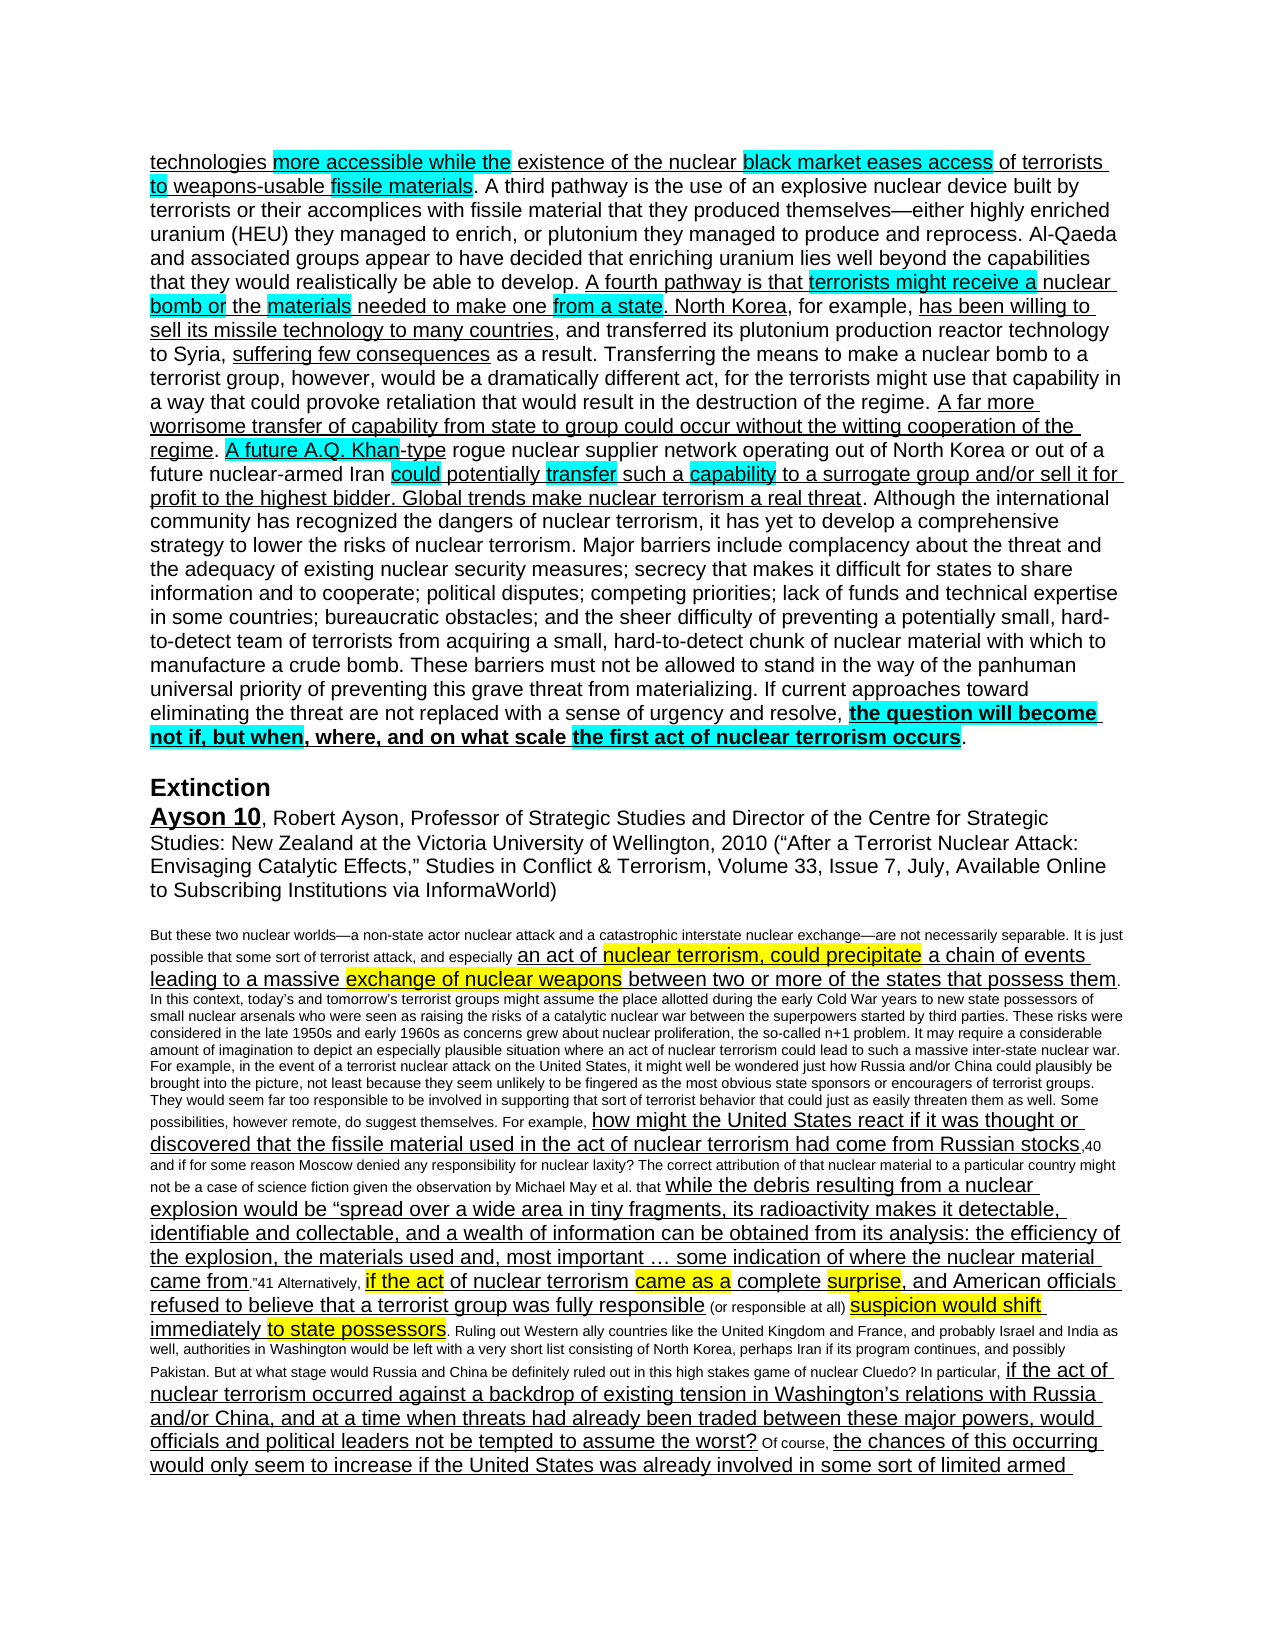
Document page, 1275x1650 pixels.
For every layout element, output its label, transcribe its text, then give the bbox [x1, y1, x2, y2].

text Ayson 10, Robert Ayson, Professor of Strategic Studies and Director of the Centre for Strategic Studies: New Zealand at the Victoria University of Wellington, 2010 (“After a Terrorist Nuclear Attack: Envisaging Catalytic Effects,” Studies in Conflict & Terrorism, Volume 33, Issue 7, July, Available Online to Subscribing Institutions via InformaWorld) [150, 802, 1125, 902]
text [150, 150, 1125, 749]
subtitle Extinction [150, 773, 1125, 802]
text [150, 926, 1125, 1477]
